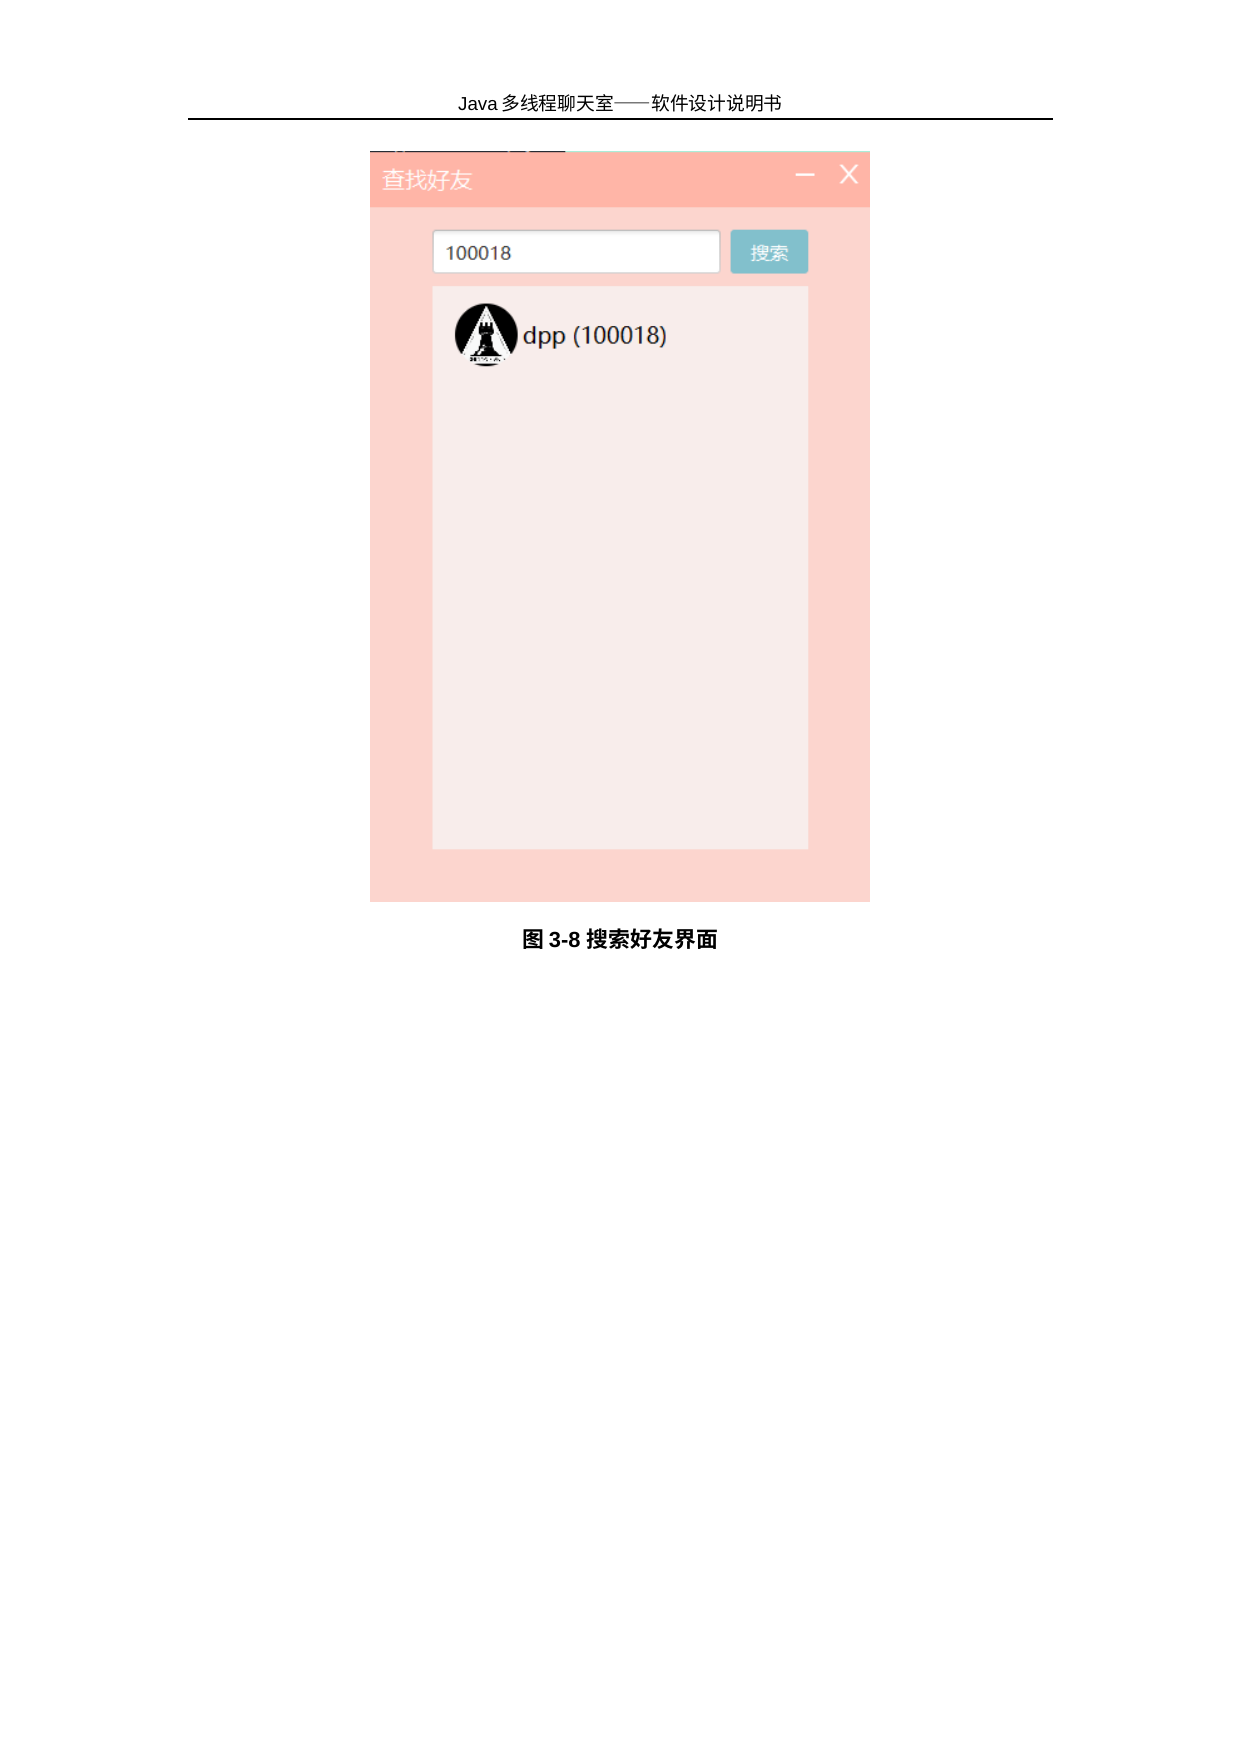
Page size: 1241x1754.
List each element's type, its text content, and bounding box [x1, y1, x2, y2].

picture [370, 151, 870, 902]
text 图3-8 搜索好友界面 [187, 917, 1053, 958]
